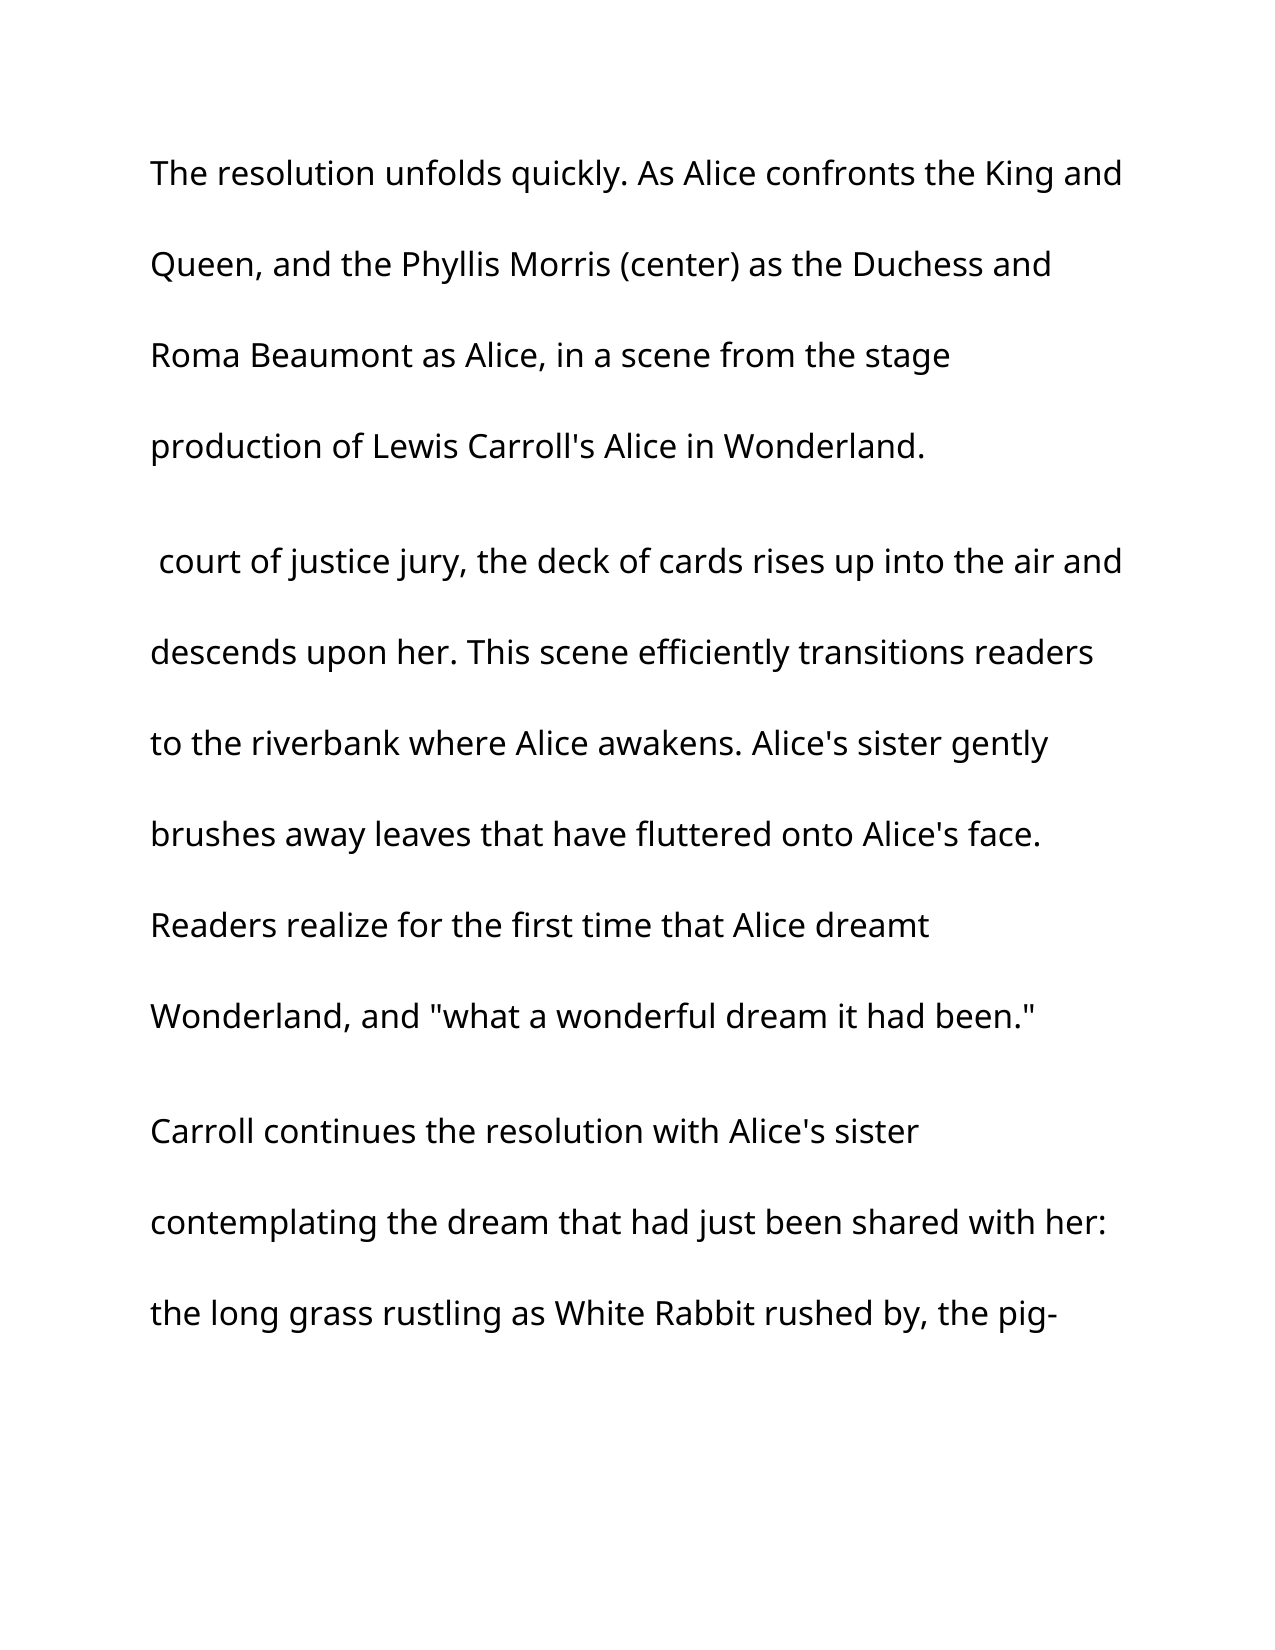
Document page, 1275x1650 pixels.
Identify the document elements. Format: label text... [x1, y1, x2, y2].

text The resolution unfolds quickly. As Alice confronts the King and Queen, and the Phyllis Morris (center) as the Duchess and Roma Beaumont as Alice, in a scene from the stage production of Lewis Carroll's Alice in Wonderland. [150, 150, 1125, 468]
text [150, 1108, 1125, 1335]
text court of justice jury, the deck of cards rises up into the air and descends upon her. This scene efficiently transitions readers to the riverbank where Alice awakens. Alice's sister gently brushes away leaves that have fluttered onto Alice's face. Readers realize for the first time that Alice dreamt Wonderland, and "what a wonderful dream it had been." [150, 538, 1125, 1038]
